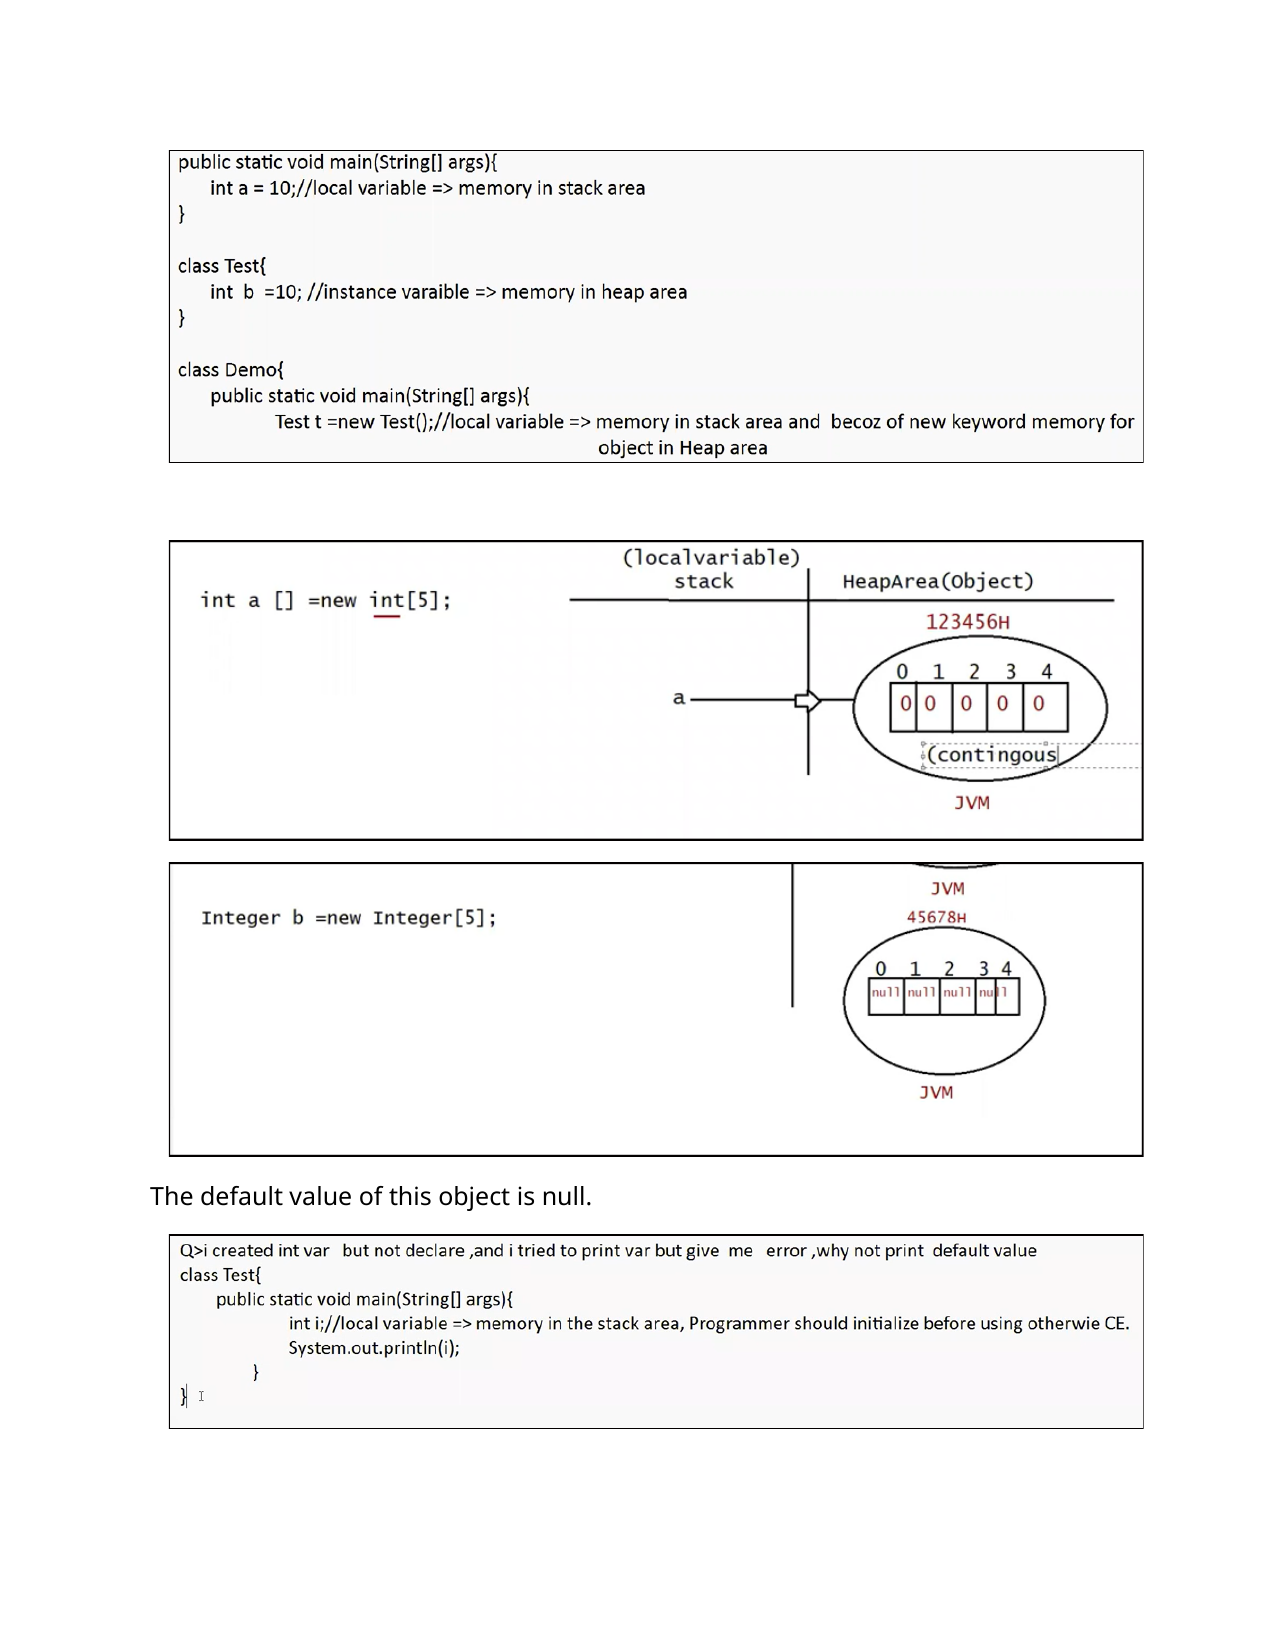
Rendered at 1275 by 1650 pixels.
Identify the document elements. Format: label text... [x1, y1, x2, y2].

text The default value of this object is null. [150, 1179, 1125, 1213]
